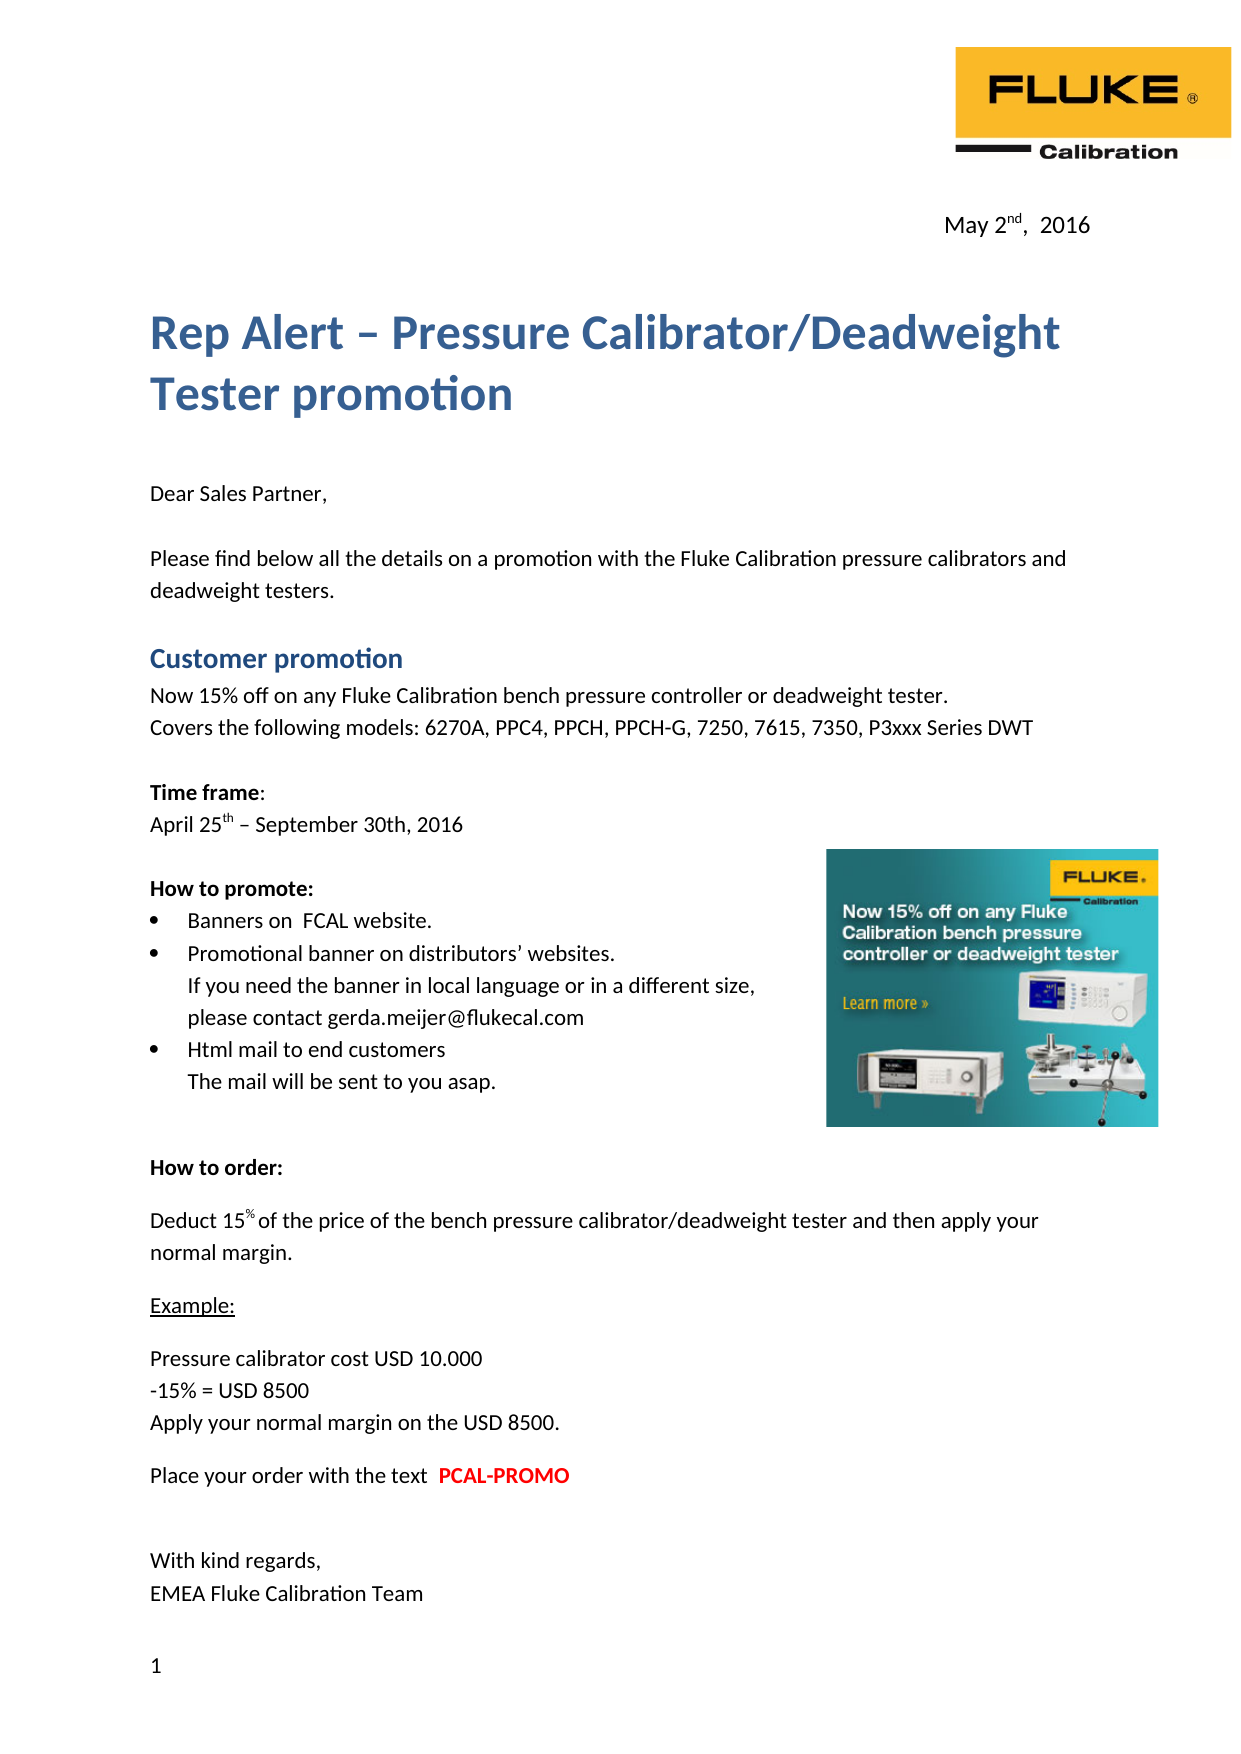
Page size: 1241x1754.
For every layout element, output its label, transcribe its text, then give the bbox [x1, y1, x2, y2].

list Banners on FCAL website. [150, 907, 826, 934]
text How to promote: [150, 874, 826, 902]
text With kind regards, [150, 1547, 1090, 1574]
picture [955, 47, 1232, 159]
list Html mail to end customers The mail will be sent to you asap. [150, 1035, 826, 1096]
subtitle Deduct 15% of the price of the bench pressure calibrator/deadweight tester and then apply your normal margin. [150, 1206, 1090, 1266]
text Dear Sales Partner, [150, 479, 1090, 507]
text May 2nd, 2016 [150, 210, 1090, 240]
text EMEA Fluke Calibration Team [150, 1579, 1090, 1607]
text Please find below all the details on a promotion with the Fluke Calibration pressure calibrators and deadweight testers. [150, 544, 1090, 604]
subtitle Example: [150, 1291, 1090, 1319]
text Rep Alert – Pressure Calibrator/Deadweight Tester promotion [150, 240, 1090, 423]
subtitle How to order: [150, 1121, 1090, 1181]
text Now 15% off on any Fluke Calibration bench pressure controller or deadweight tester. [150, 681, 1090, 709]
picture [826, 849, 1159, 1127]
text Covers the following models: 6270A, PPC4, PPCH, PPCH-G, 7250, 7615, 7350, P3xxx Series DWT [150, 713, 1090, 741]
text Time frame: April 25th – September 30th, 2016 [150, 778, 1090, 838]
subtitle Pressure calibrator cost USD 10.000 -15% = USD 8500 Apply your normal margin on the USD 8500. [150, 1344, 1090, 1436]
text Customer promotion [150, 640, 1090, 676]
list Promotional banner on distributors’ websites. If you need the banner in local language or in a different size, please contact gerda.meijer@flukecal.com [150, 939, 826, 1031]
subtitle Place your order with the text PCAL-PROMO [150, 1461, 1090, 1489]
